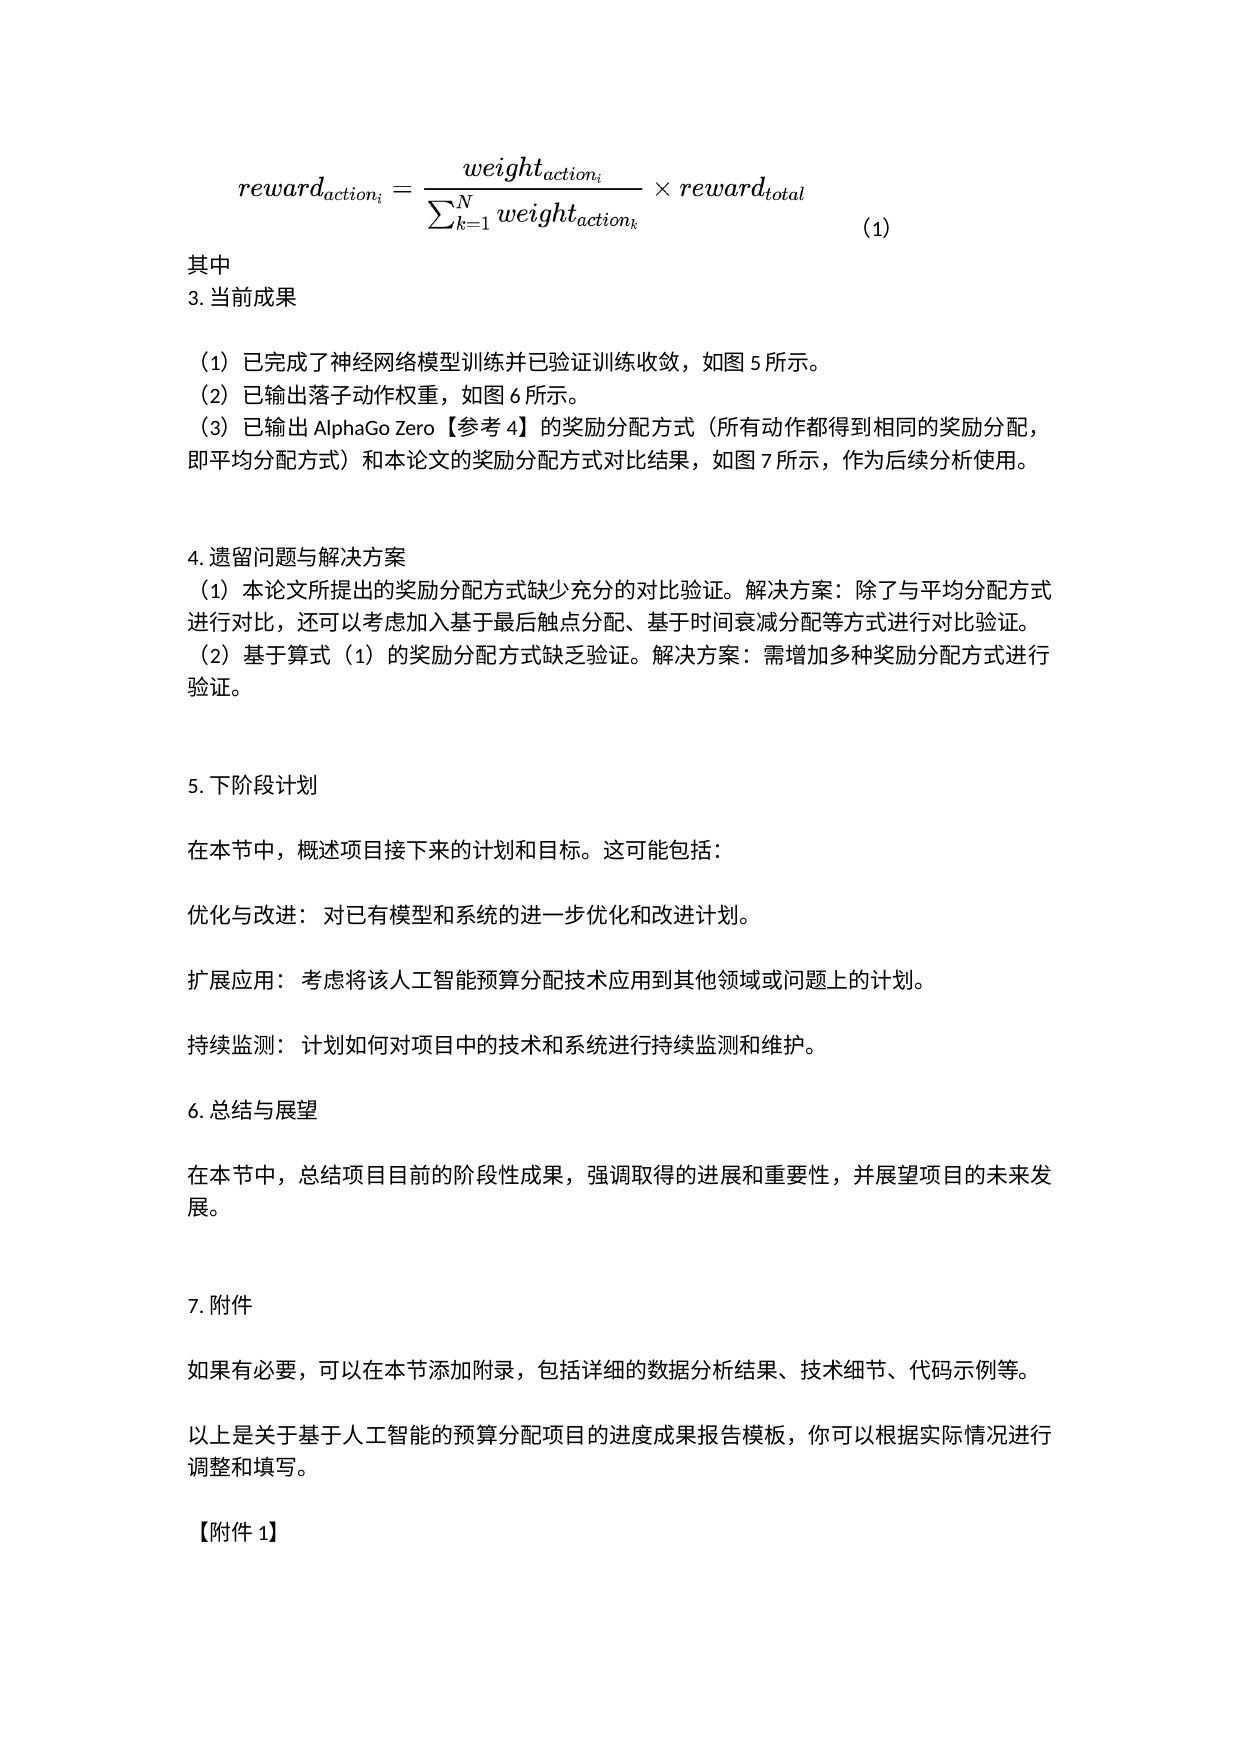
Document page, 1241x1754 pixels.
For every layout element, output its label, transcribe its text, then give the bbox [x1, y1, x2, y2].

text 【附件1】 [187, 1515, 1053, 1547]
text 在本节中，概述项目接下来的计划和目标。这可能包括： [187, 832, 1053, 865]
text 扩展应用： 考虑将该人工智能预算分配技术应用到其他领域或问题上的计划。 [187, 962, 1053, 995]
text 优化与改进： 对已有模型和系统的进一步优化和改进计划。 [187, 897, 1053, 930]
text 如果有必要，可以在本节添加附录，包括详细的数据分析结果、技术细节、代码示例等。 [187, 1352, 1053, 1385]
text 以上是关于基于人工智能的预算分配项目的进度成果报告模板，你可以根据实际情况进行调整和填写。 [187, 1417, 1053, 1482]
list 遗留问题与解决方案 [187, 540, 1053, 572]
text 持续监测： 计划如何对项目中的技术和系统进行持续监测和维护。 [187, 1027, 1053, 1060]
list 总结与展望 [187, 1092, 1053, 1125]
list 已输出落子动作权重，如图6所示。 [187, 377, 1053, 410]
list 已输出AlphaGo Zero【参考4】的奖励分配方式（所有动作都得到相同的奖励分配，即平均分配方式）和本论文的奖励分配方式对比结果，如图7所示，作为后续分析使用。 [187, 410, 1053, 475]
picture [231, 150, 811, 237]
list （2）基于算式（1）的奖励分配方式缺乏验证。解决方案：需增加多种奖励分配方式进行验证。 [187, 637, 1053, 702]
list 附件 [187, 1287, 1053, 1320]
list 当前成果 [187, 280, 1053, 312]
text 在本节中，总结项目目前的阶段性成果，强调取得的进展和重要性，并展望项目的未来发展。 [187, 1157, 1053, 1222]
list 下阶段计划 [187, 767, 1053, 800]
list 本论文所提出的奖励分配方式缺少充分的对比验证。解决方案：除了与平均分配方式进行对比，还可以考虑加入基于最后触点分配、基于时间衰减分配等方式进行对比验证。 [187, 572, 1053, 637]
list （1）已完成了神经网络模型训练并已验证训练收敛，如图5所示。 [187, 345, 1053, 377]
text 其中 [187, 247, 1053, 280]
